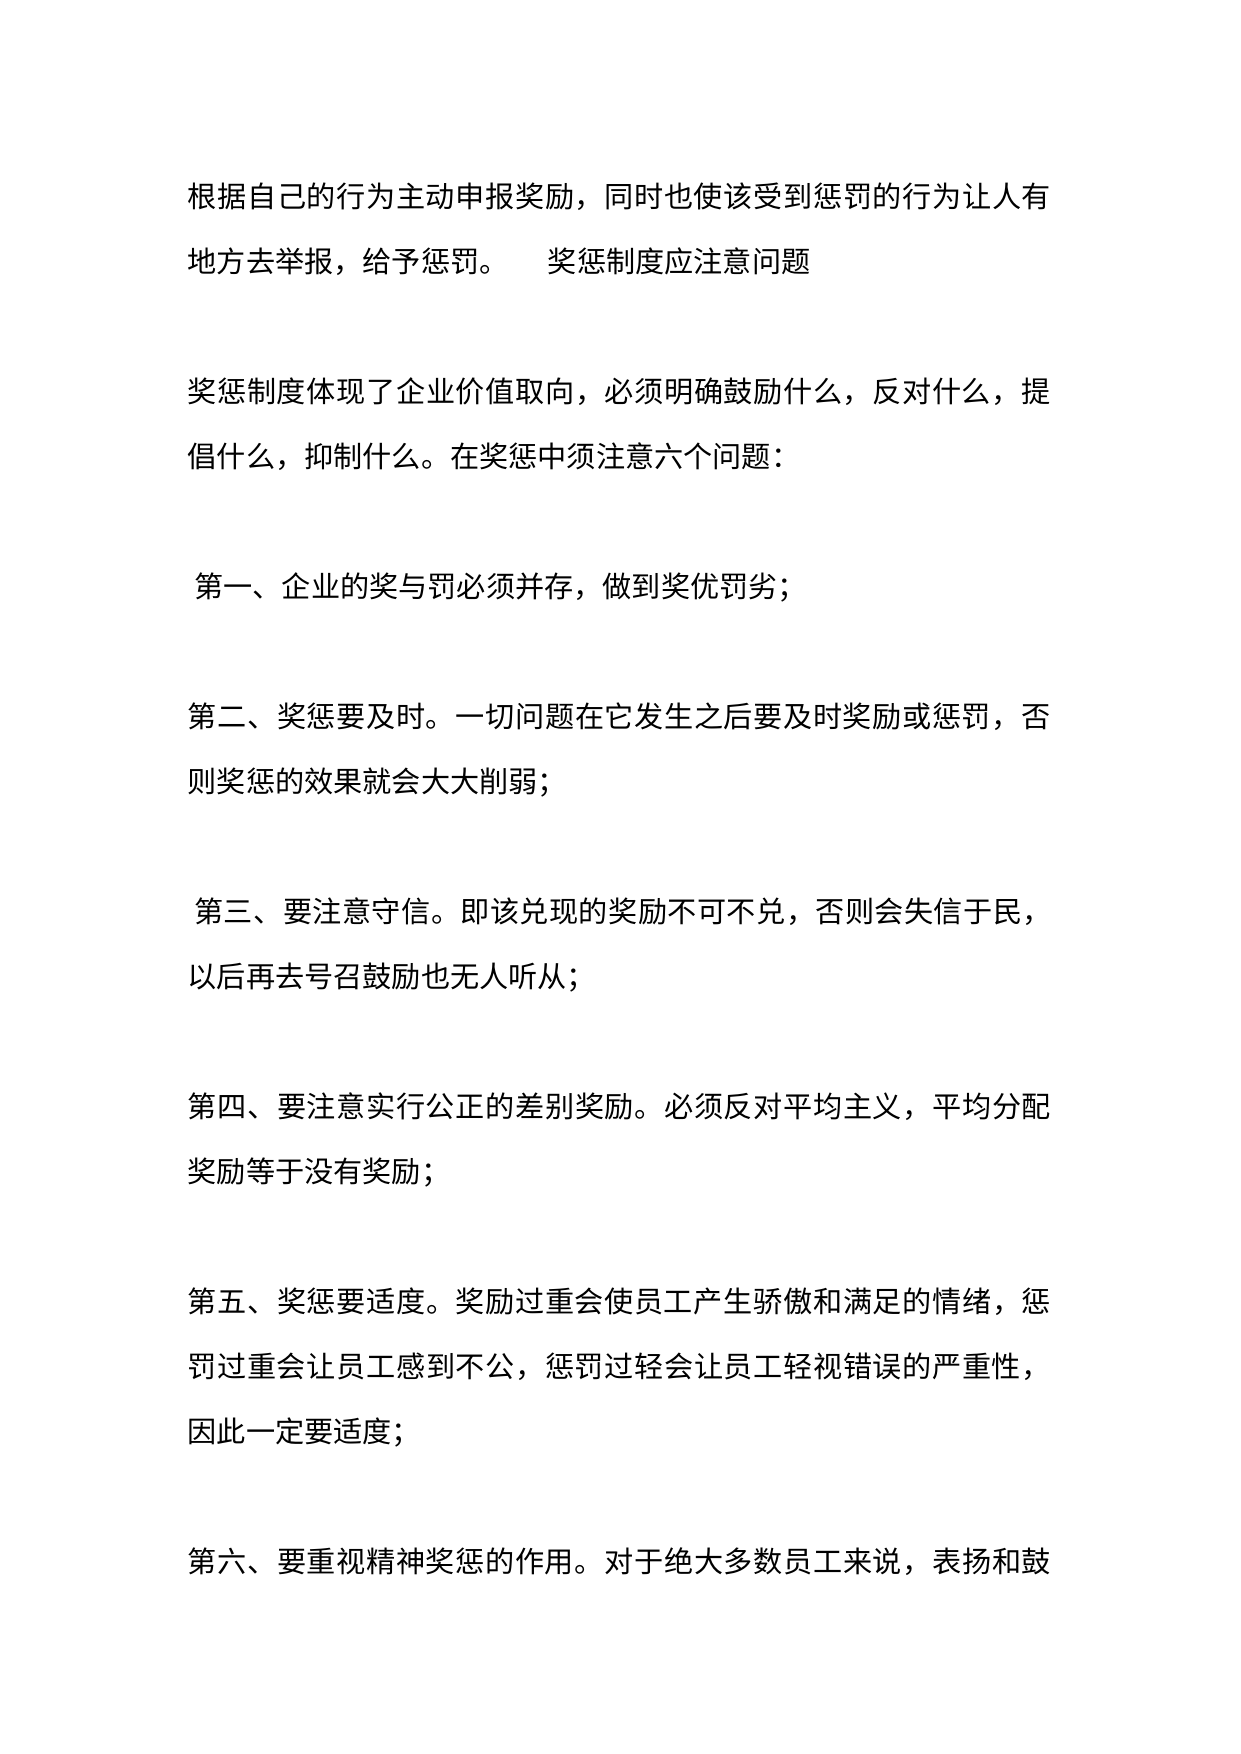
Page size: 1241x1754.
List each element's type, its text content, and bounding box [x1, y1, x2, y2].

text 第四、要注意实行公正的差别奖励。必须反对平均主义，平均分配奖励等于没有奖励； [187, 1072, 1053, 1202]
text 第二、奖惩要及时。一切问题在它发生之后要及时奖励或惩罚，否则奖惩的效果就会大大削弱； [187, 682, 1053, 812]
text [187, 1527, 1053, 1592]
text 第三、要注意守信。即该兑现的奖励不可不兑，否则会失信于民，以后再去号召鼓励也无人听从； [187, 877, 1053, 1007]
text 第五、奖惩要适度。奖励过重会使员工产生骄傲和满足的情绪，惩罚过重会让员工感到不公，惩罚过轻会让员工轻视错误的严重性，因此一定要适度； [187, 1267, 1053, 1462]
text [187, 162, 1053, 292]
text 奖惩制度体现了企业价值取向，必须明确鼓励什么，反对什么，提倡什么，抑制什么。在奖惩中须注意六个问题： [187, 357, 1053, 487]
text 第一、企业的奖与罚必须并存，做到奖优罚劣； [187, 552, 1053, 617]
